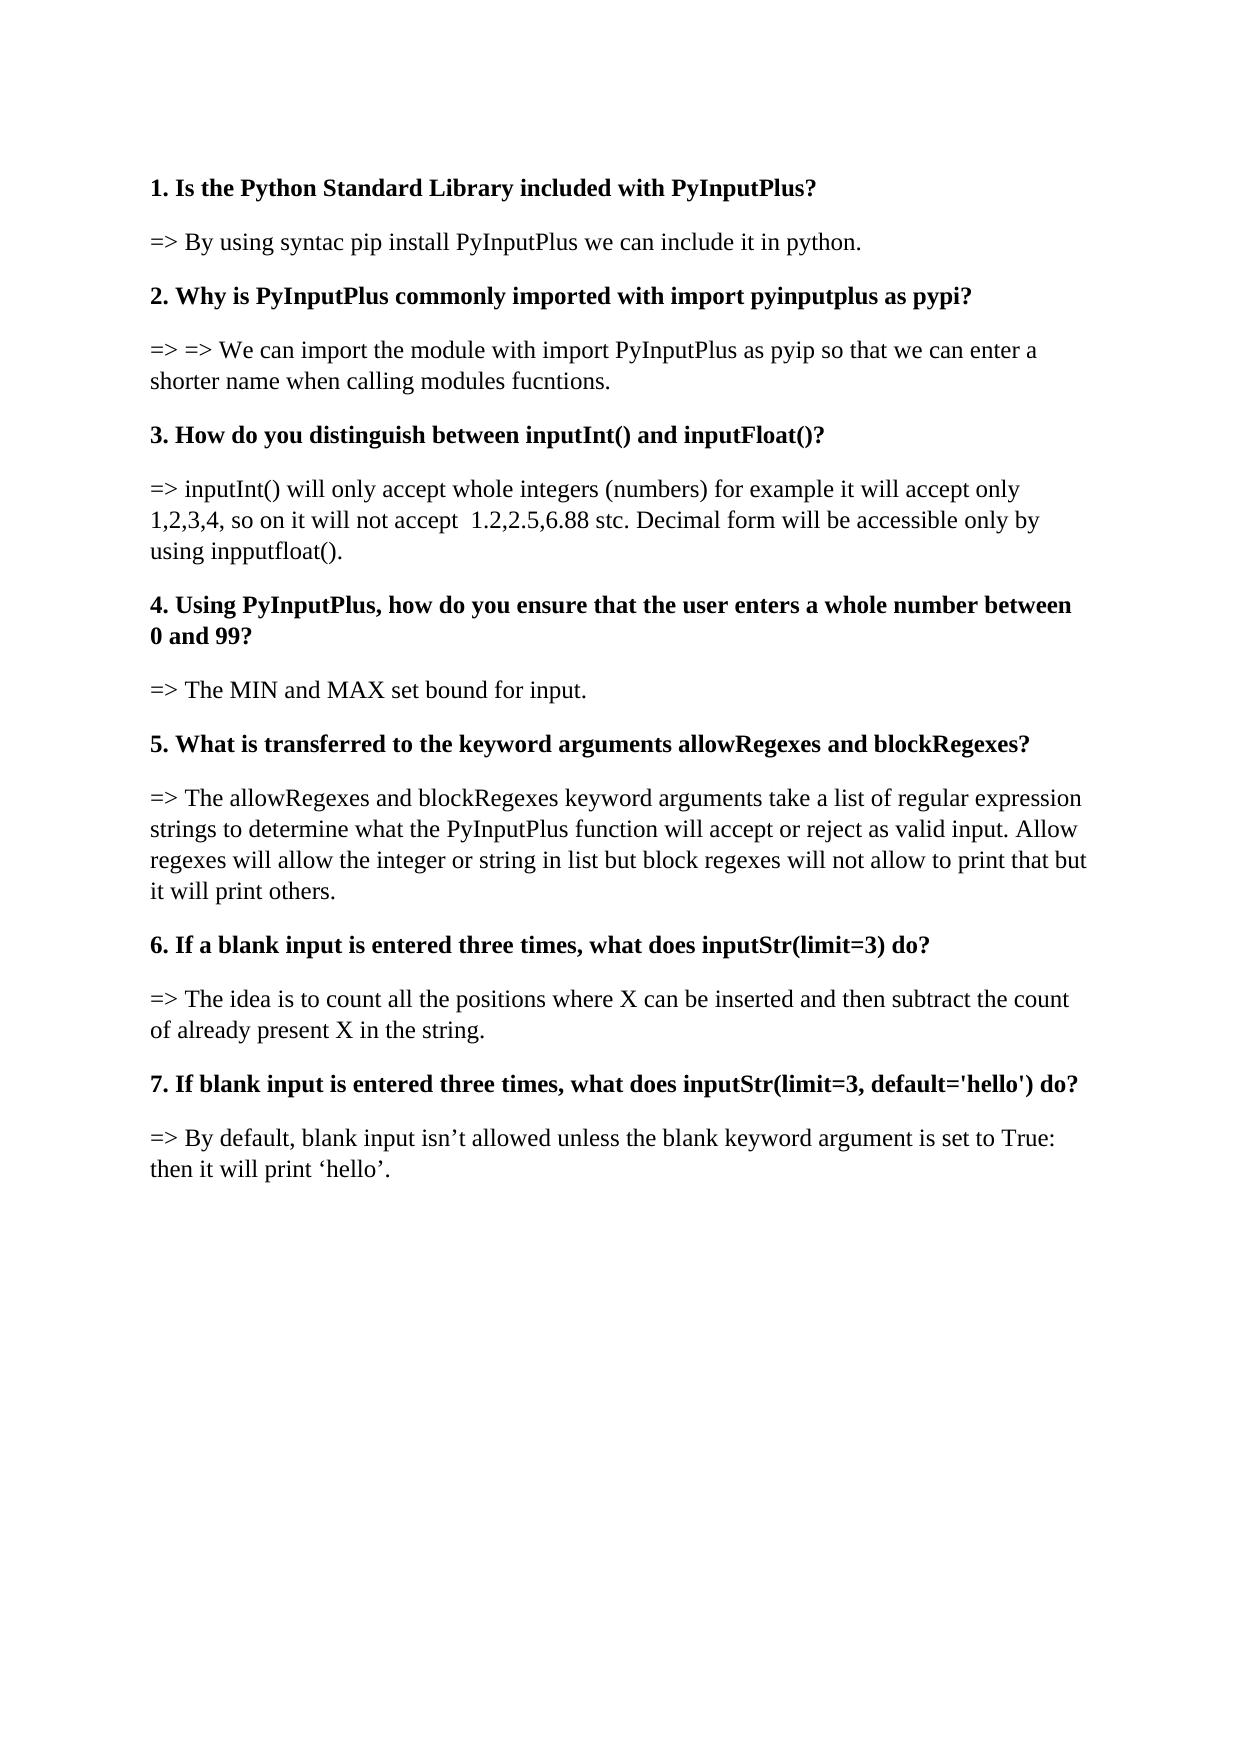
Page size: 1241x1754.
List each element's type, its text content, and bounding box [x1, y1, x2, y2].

text 7. If blank input is entered three times, what does inputStr(limit=3, default='hello') do? [150, 1069, 1090, 1097]
text 1. Is the Python Standard Library included with PyInputPlus? [150, 173, 1090, 202]
text => The allowRegexes and blockRegexes keyword arguments take a list of regular expression strings to determine what the PyInputPlus function will accept or reject as valid input. Allow regexes will allow the integer or string in list but block regexes will not allow to print that but it will print others. [150, 783, 1090, 904]
text 5. What is transferred to the keyword arguments allowRegexes and blockRegexes? [150, 729, 1090, 757]
text => By using syntac pip install PyInputPlus we can include it in python. [150, 227, 1090, 256]
text => => We can import the module with import PyInputPlus as pyip so that we can enter a shorter name when calling modules fucntions. [150, 335, 1090, 394]
text => The idea is to count all the positions where X can be inserted and then subtract the count of already present X in the string. [150, 984, 1090, 1043]
text 2. Why is PyInputPlus commonly imported with import pyinputplus as pypi? [150, 281, 1090, 309]
text 3. How do you distinguish between inputInt() and inputFloat()? [150, 420, 1090, 448]
text => By default, blank input isn’t allowed unless the blank keyword argument is set to True: then it will print ‘hello’. [150, 1123, 1090, 1182]
text 4. Using PyInputPlus, how do you ensure that the user enters a whole number between 0 and 99? [150, 590, 1090, 649]
text => The MIN and MAX set bound for input. [150, 675, 1090, 703]
text 6. If a blank input is entered three times, what does inputStr(limit=3) do? [150, 930, 1090, 958]
text => inputInt() will only accept whole integers (numbers) for example it will accept only 1,2,3,4, so on it will not accept 1.2,2.5,6.88 stc. Decimal form will be accessible only by using inpputfloat(). [150, 474, 1090, 564]
